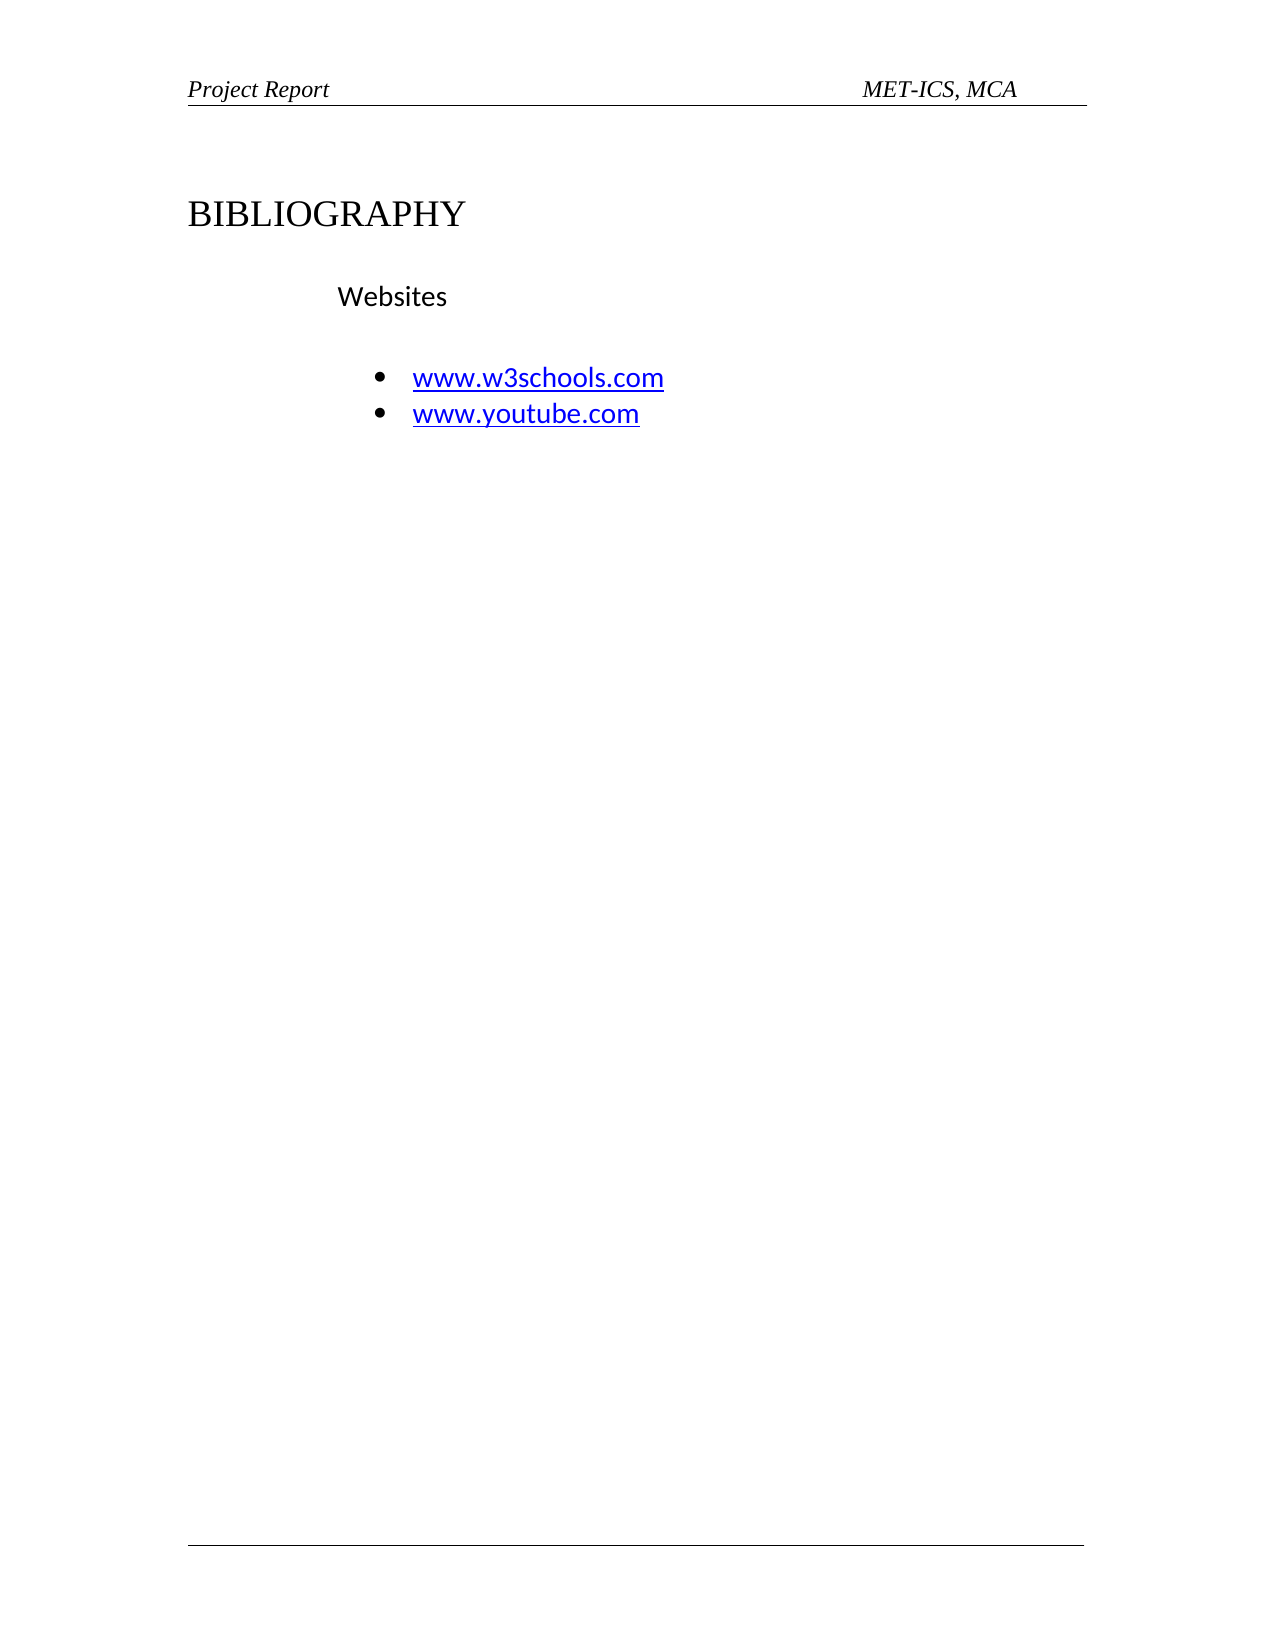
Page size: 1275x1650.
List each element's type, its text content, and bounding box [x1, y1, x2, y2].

list Websites [337, 278, 1087, 313]
list www.youtube.com [375, 395, 1087, 431]
list www.w3schools.com [375, 359, 1087, 395]
text BIBLIOGRAPHY [187, 191, 1087, 234]
